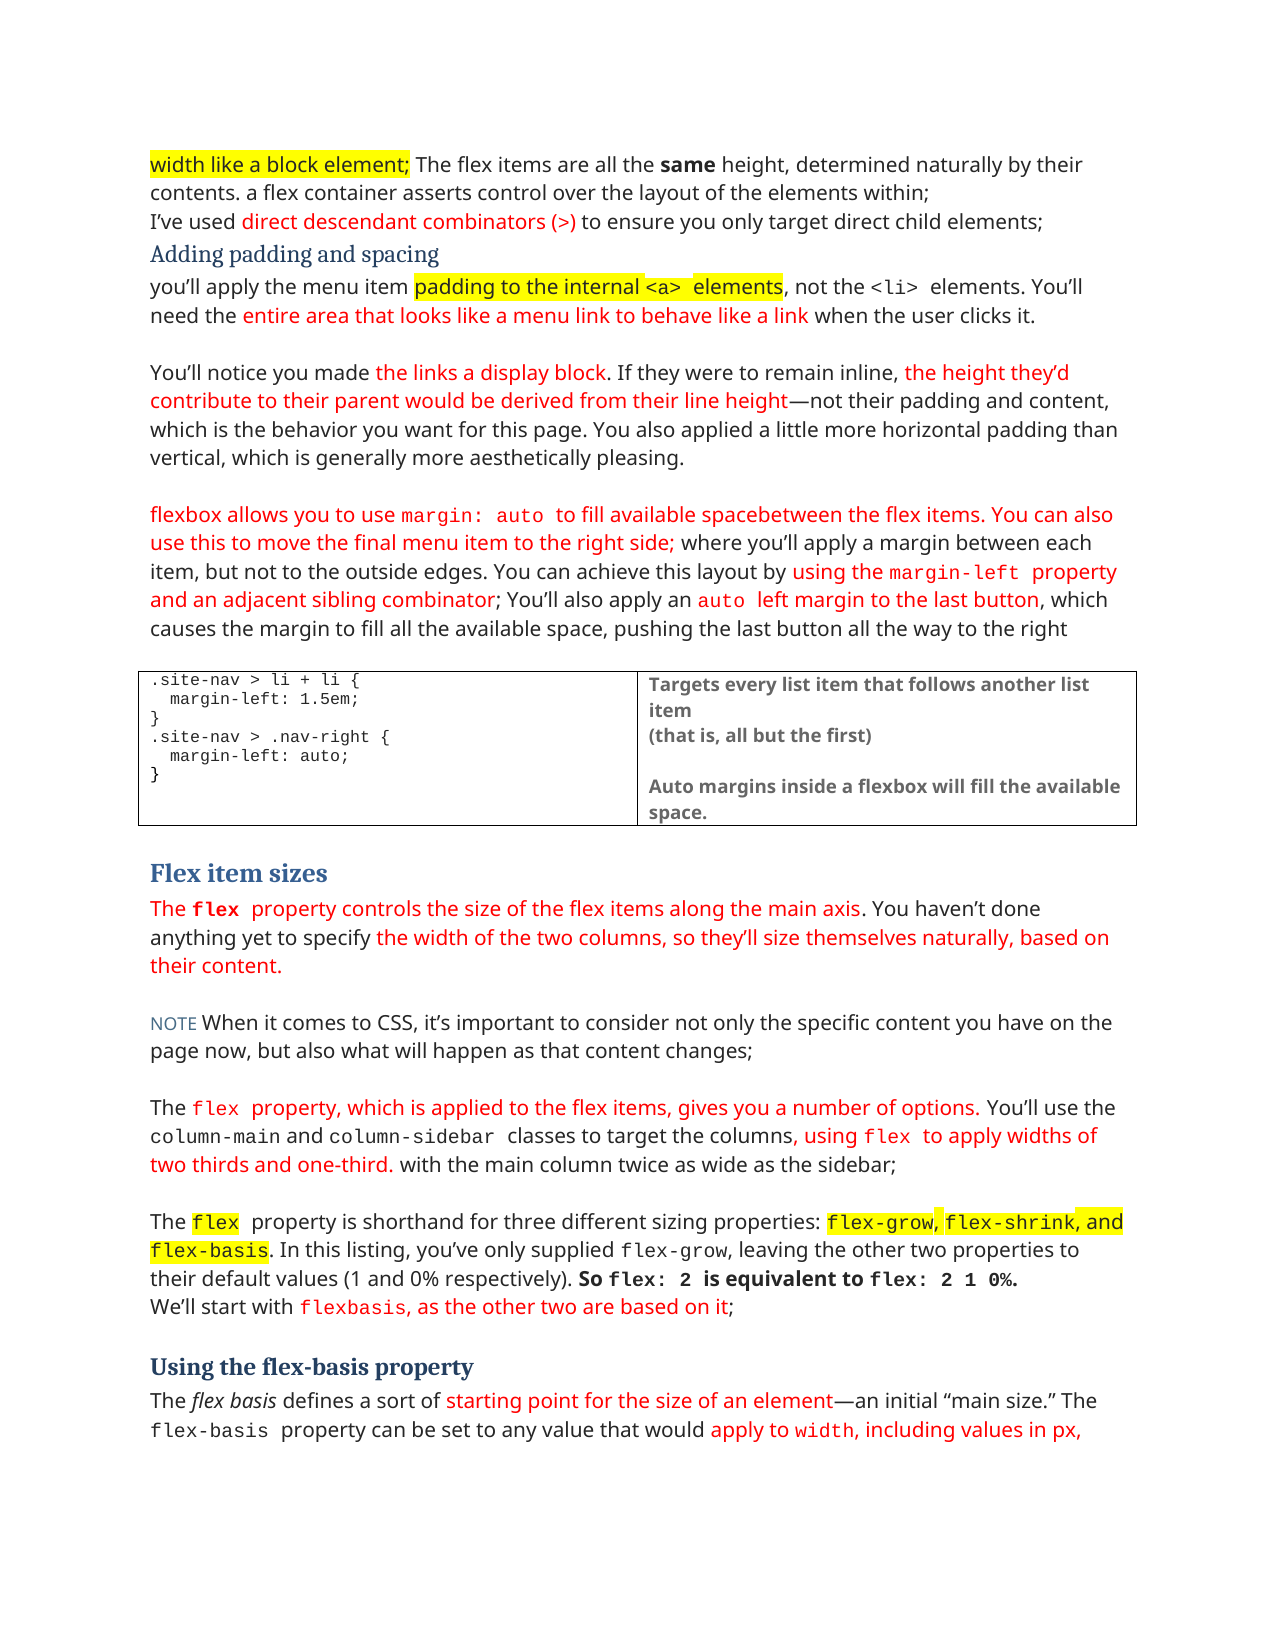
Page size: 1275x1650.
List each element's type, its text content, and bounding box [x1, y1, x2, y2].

table_header Targets every list item that follows another list item (that is, all but the first) Auto margins inside a flexbox will fill the available space. [638, 672, 1136, 825]
subtitle Using the flex-basis property [150, 1353, 1125, 1382]
subtitle Adding padding and spacing [150, 239, 1125, 268]
text NOTE When it comes to CSS, it’s important to consider not only the specific content you have on the page now, but also what will happen as that content changes; [150, 1008, 1125, 1065]
text The flex property controls the size of the flex items along the main axis. You haven’t done anything yet to specify the width of the two columns, so they’ll size themselves naturally, based on their content. [150, 894, 1125, 979]
text flexbox allows you to use margin: auto to fill available spacebetween the flex items. You can also use this to move the final menu item to the right side; where you’ll apply a margin between each item, but not to the outside edges. You can achieve this layout by using the margin-left property and an adjacent sibling combinator; You’ll also apply an auto left margin to the last button, which causes the margin to fill all the available space, pushing the last button all the way to the right [150, 500, 1125, 642]
text you’ll apply the menu item padding to the internal <a> elements, not the <li> elements. You’ll need the entire area that looks like a menu link to behave like a link when the user clicks it. [150, 272, 1125, 329]
text I’ve used direct descendant combinators (>) to ensure you only target direct child elements; [150, 207, 1125, 235]
text The flex property, which is applied to the flex items, gives you a number of options. You’ll use the column-main and column-sidebar classes to target the columns, using flex to apply widths of two thirds and one-third. with the main column twice as wide as the sidebar; [150, 1093, 1125, 1178]
text The flex property is shorthand for three different sizing properties: flex-grow, flex-shrink, and flex-basis. In this listing, you’ve only supplied flex-grow, leaving the other two properties to their default values (1 and 0% respectively). So flex: 2 is equivalent to flex: 2 1 0%. [150, 1207, 1125, 1292]
text We’ll start with flexbasis, as the other two are based on it; [150, 1292, 1125, 1321]
table_header .site-nav > li + li { margin-left: 1.5em; } .site-nav > .nav-right { margin-left: auto; } [139, 672, 637, 825]
text You’ll notice you made the links a display block. If they were to remain inline, the height they’d contribute to their parent would be derived from their line height—not their padding and content, which is the behavior you want for this page. You also applied a little more horizontal padding than vertical, which is generally more aesthetically pleasing. [150, 358, 1125, 472]
subtitle Flex item sizes [150, 858, 1125, 889]
